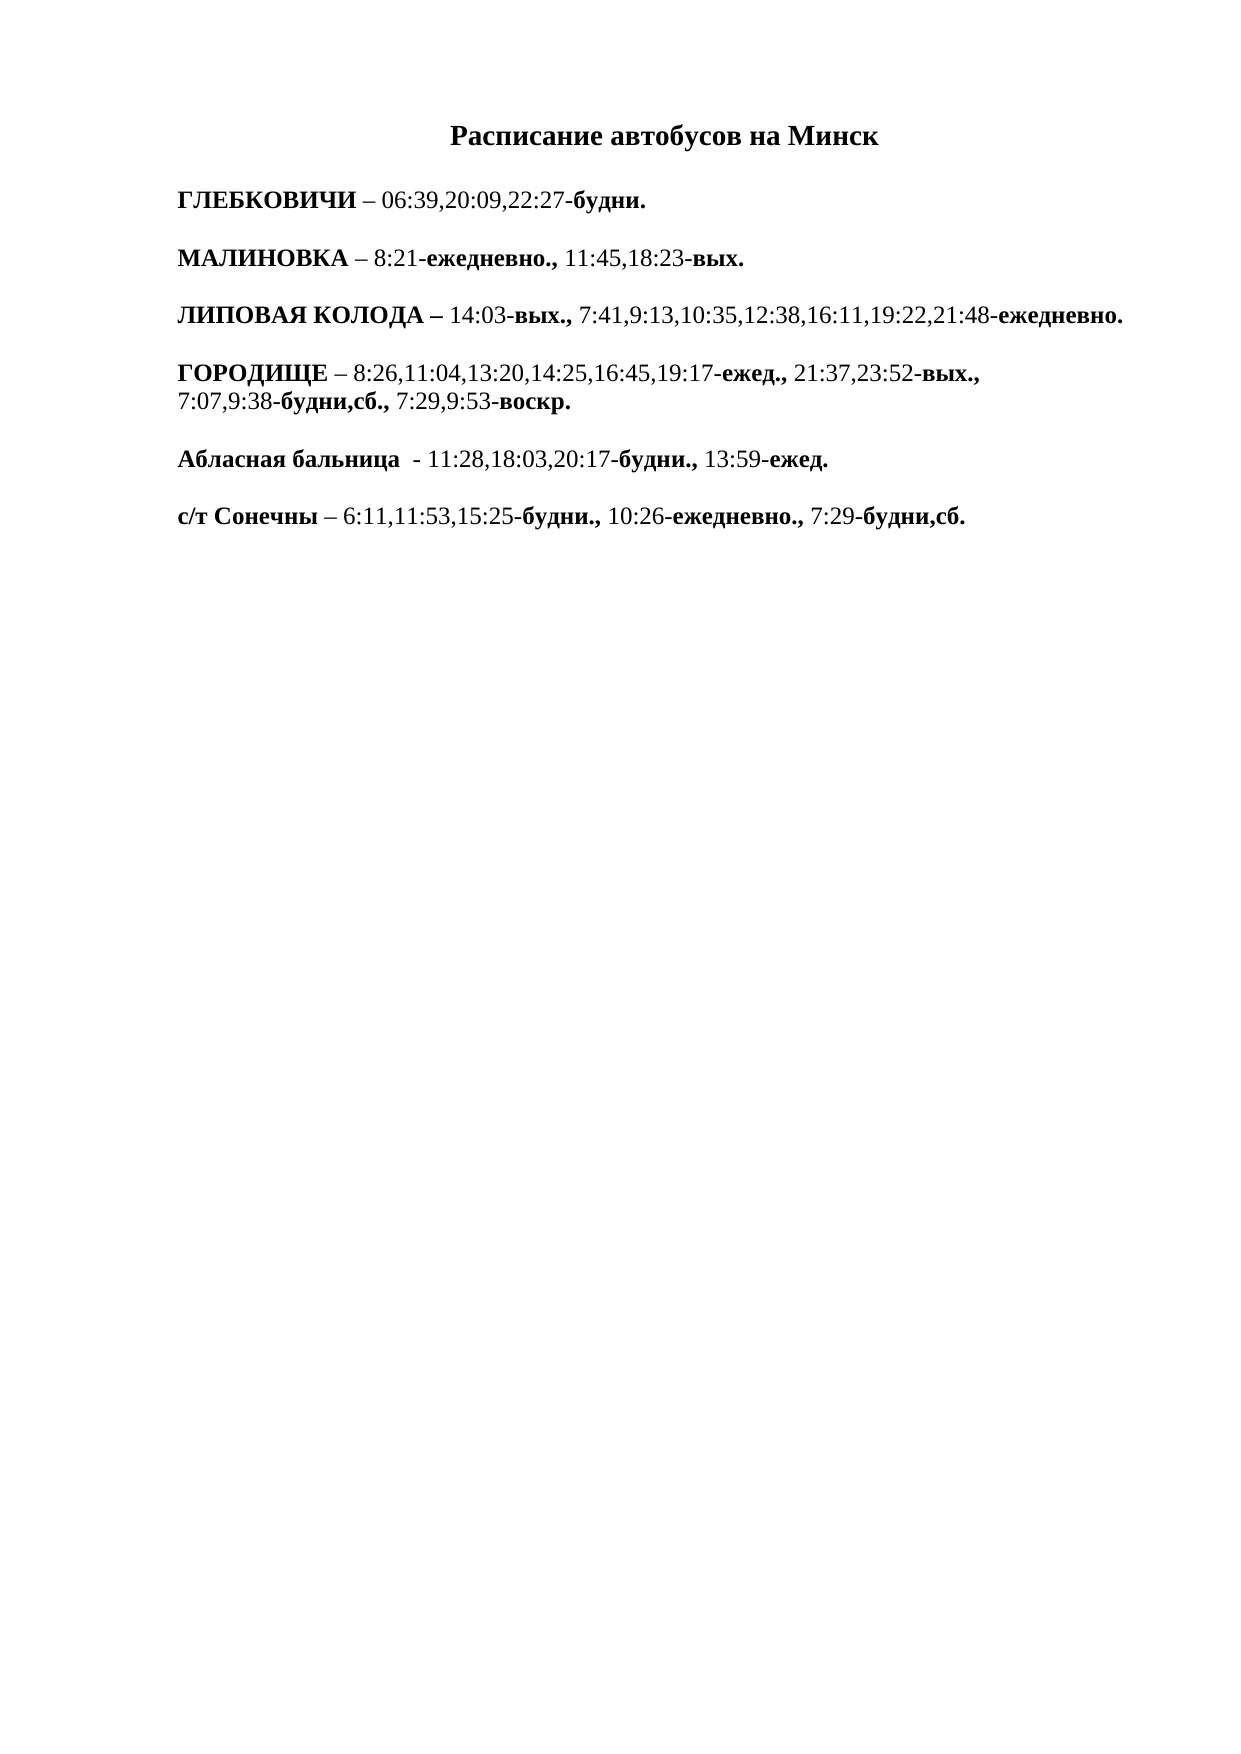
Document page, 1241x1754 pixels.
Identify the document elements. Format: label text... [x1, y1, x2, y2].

text ГОРОДИЩЕ – 8:26,11:04,13:20,14:25,16:45,19:17-ежед., 21:37,23:52-вых., [177, 358, 1152, 386]
text 7:07,9:38-будни,сб., 7:29,9:53-воскр. [177, 386, 1152, 415]
text Абласная бальница - 11:28,18:03,20:17-будни., 13:59-ежед. [177, 444, 1152, 473]
text ГЛЕБКОВИЧИ – 06:39,20:09,22:27-будни. [177, 185, 1152, 214]
text с/т Сонечны – 6:11,11:53,15:25-будни., 10:26-ежедневно., 7:29-будни,сб. [177, 501, 1152, 529]
text МАЛИНОВКА – 8:21-ежедневно., 11:45,18:23-вых. [177, 243, 1152, 271]
text Расписание автобусов на Минск [177, 118, 1152, 152]
text ЛИПОВАЯ КОЛОДА – 14:03-вых., 7:41,9:13,10:35,12:38,16:11,19:22,21:48-ежедневно. [177, 300, 1152, 329]
